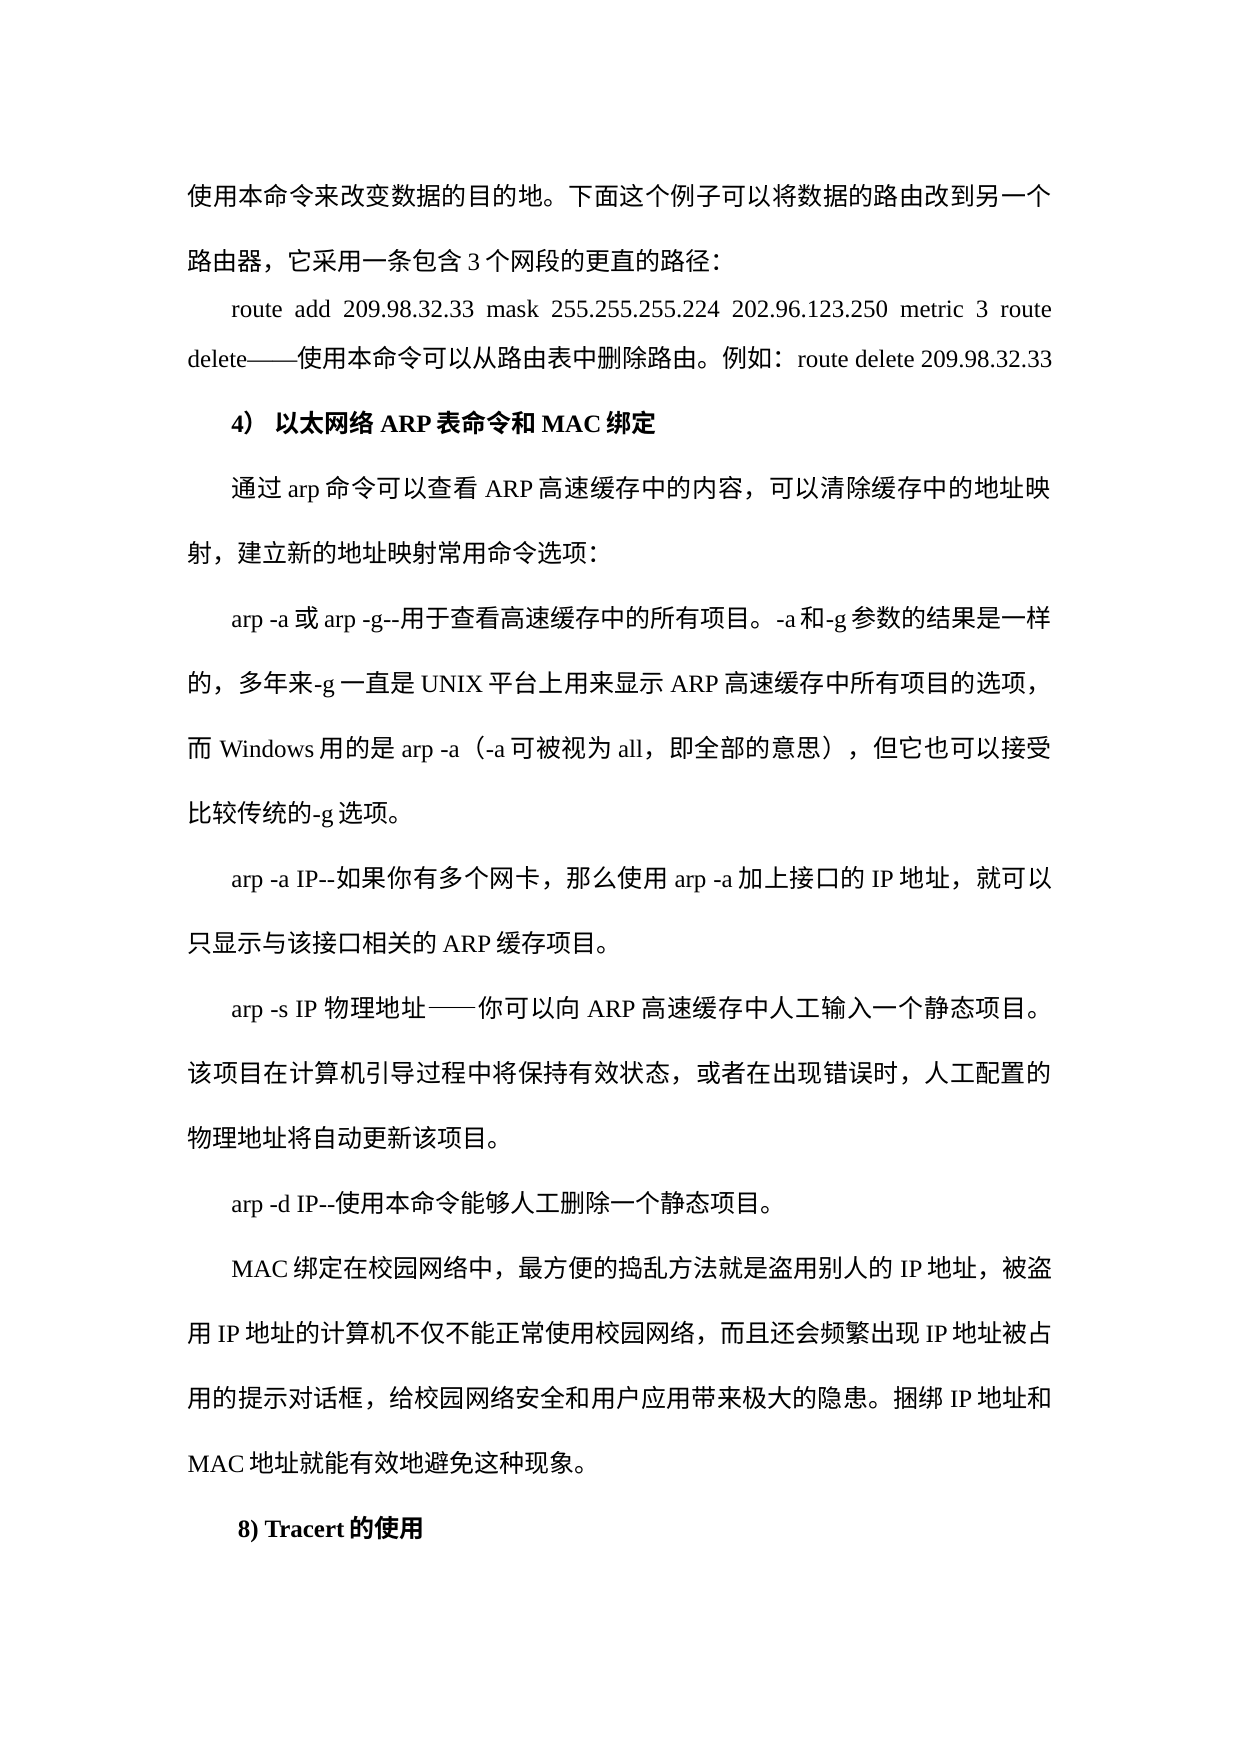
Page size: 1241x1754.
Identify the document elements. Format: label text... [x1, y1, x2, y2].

text 通过arp命令可以查看ARP高速缓存中的内容，可以清除缓存中的地址映射，建立新的地址映射常用命令选项： [187, 454, 1053, 584]
text MAC绑定在校园网络中，最方便的捣乱方法就是盗用别人的IP地址，被盗用IP地址的计算机不仅不能正常使用校园网络，而且还会频繁出现IP地址被占用的提示对话框，给校园网络安全和用户应用带来极大的隐患。捆绑IP地址和MAC地址就能有效地避免这种现象。 [187, 1234, 1053, 1494]
text route add 209.98.32.33 mask 255.255.255.224 202.96.123.250 metric 3 route delete——使用本命令可以从路由表中删除路由。例如：route delete 209.98.32.33 [187, 292, 1053, 389]
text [187, 162, 1053, 292]
text arp -d IP--使用本命令能够人工删除一个静态项目。 [187, 1169, 1053, 1234]
text 4） 以太网络 ARP 表命令和MAC绑定 [187, 389, 1053, 454]
text 8) Tracert的使用 [187, 1494, 1053, 1559]
text arp -a IP--如果你有多个网卡，那么使用arp -a加上接口的IP地址，就可以只显示与该接口相关的ARP缓存项目。 [187, 844, 1053, 974]
text arp -a或arp -g--用于查看高速缓存中的所有项目。-a和-g参数的结果是一样的，多年来-g一直是UNIX平台上用来显示ARP高速缓存中所有项目的选项，而 Windows用的是arp -a（-a可被视为all，即全部的意思），但它也可以接受比较传统的-g选项。 [187, 584, 1053, 844]
text arp -s IP 物理地址——你可以向ARP高速缓存中人工输入一个静态项目。该项目在计算机引导过程中将保持有效状态，或者在出现错误时，人工配置的物理地址将自动更新该项目。 [187, 974, 1053, 1169]
